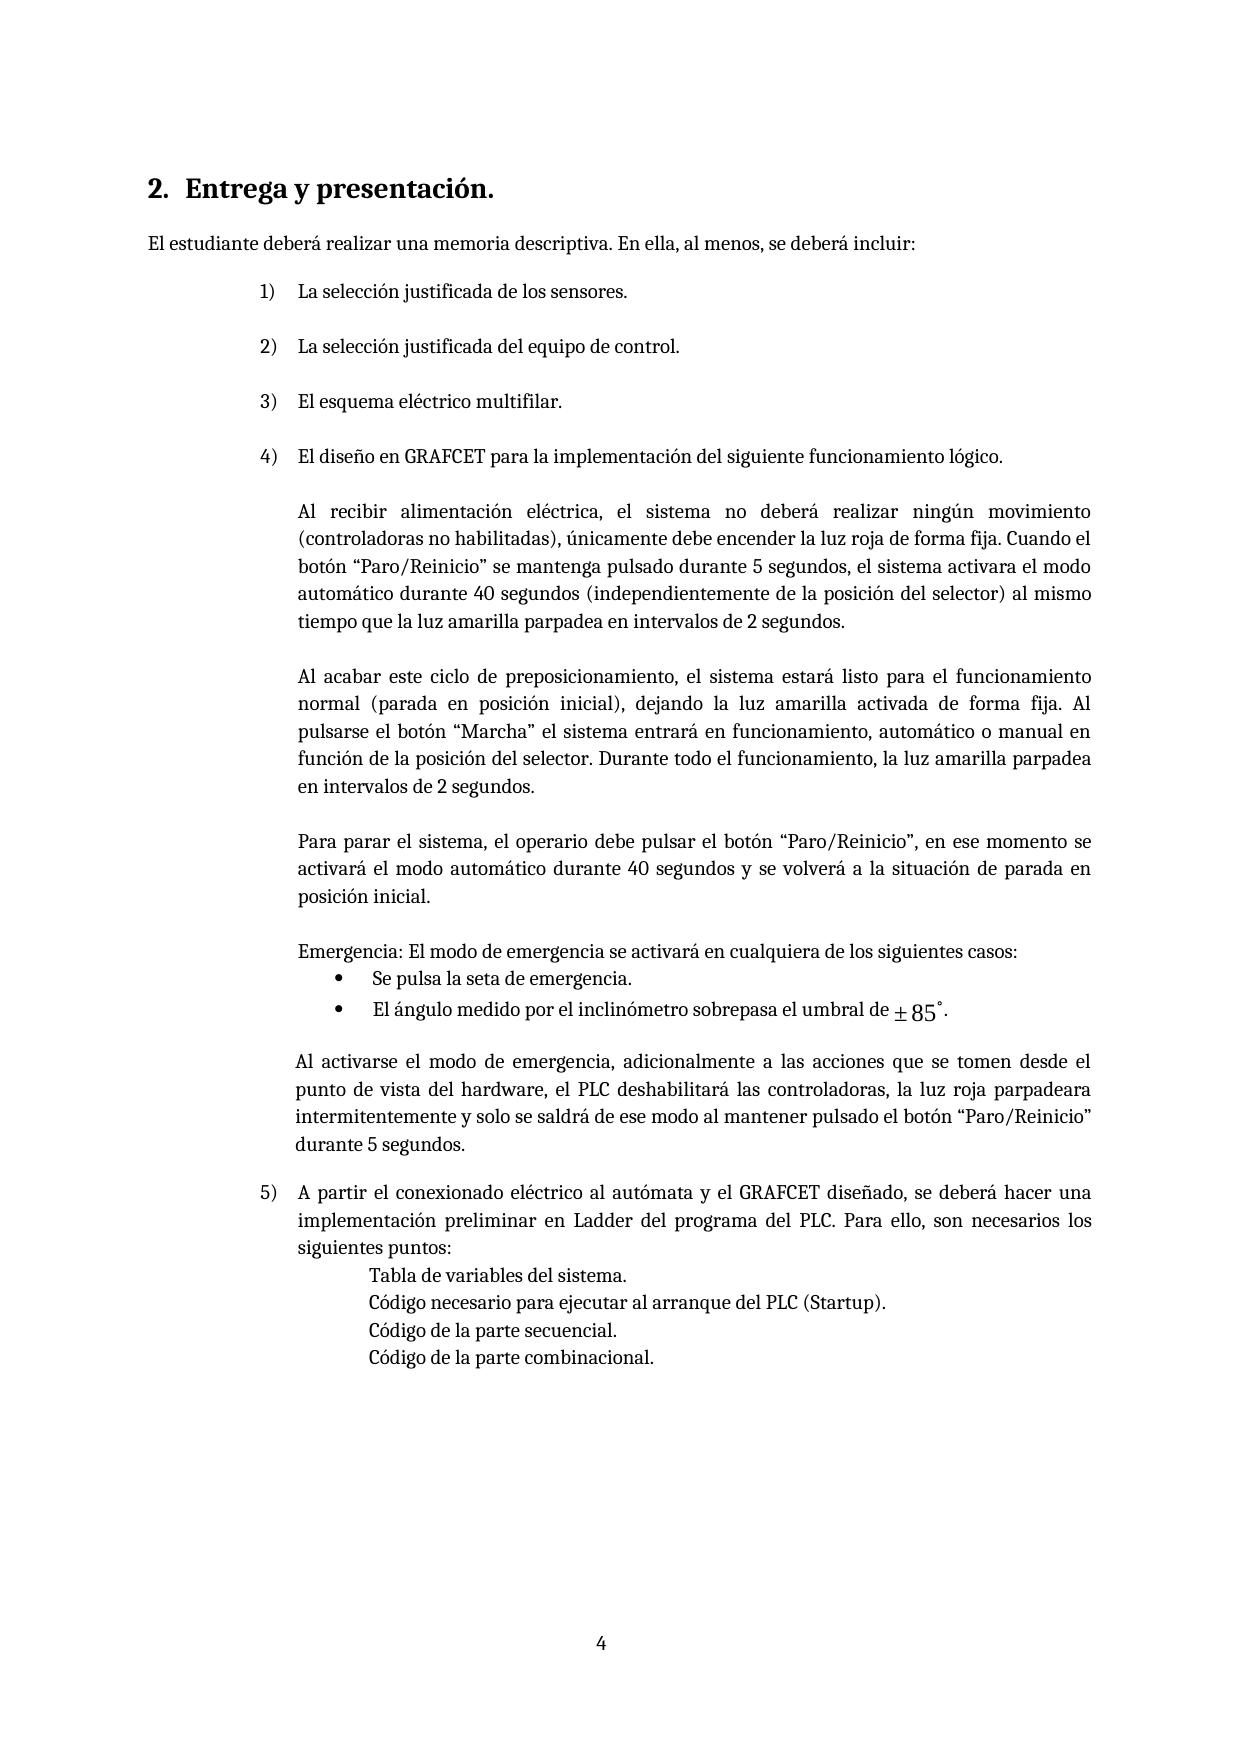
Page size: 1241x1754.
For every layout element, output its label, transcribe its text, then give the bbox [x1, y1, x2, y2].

list La selección justificada del equipo de control. [260, 334, 1092, 358]
list El ángulo medido por el inclinómetro sobrepasa el umbral de . [335, 994, 1092, 1026]
list La selección justificada de los sensores. [260, 279, 1092, 303]
list Código necesario para ejecutar al arranque del PLC (Startup). [296, 1291, 1092, 1315]
list Se pulsa la seta de emergencia. [335, 967, 1092, 991]
list Tabla de variables del sistema. [296, 1263, 1092, 1287]
list El diseño en GRAFCET para la implementación del siguiente funcionamiento lógico. [260, 444, 1092, 468]
list A partir el conexionado eléctrico al autómata y el GRAFCET diseñado, se deberá hacer una implementación preliminar en Ladder del programa del PLC. Para ello, son necesarios los siguientes puntos: [260, 1181, 1092, 1260]
text Al activarse el modo de emergencia, adicionalmente a las acciones que se tomen desde el punto de vista del hardware, el PLC deshabilitará las controladoras, la luz roja parpadeara intermitentemente y solo se saldrá de ese modo al mantener pulsado el botón “Paro/Reinicio” durante 5 segundos. [295, 1050, 1092, 1157]
list Para parar el sistema, el operario debe pulsar el botón “Paro/Reinicio”, en ese momento se activará el modo automático durante 40 segundos y se volverá a la situación de parada en posición inicial. [298, 829, 1092, 908]
list Código de la parte combinacional. [296, 1346, 1092, 1370]
text El estudiante deberá realizar una memoria descriptiva. En ella, al menos, se deberá incluir: [148, 231, 1092, 255]
list Al acabar este ciclo de preposicionamiento, el sistema estará listo para el funcionamiento normal (parada en posición inicial), dejando la luz amarilla activada de forma fija. Al pulsarse el botón “Marcha” el sistema entrará en funcionamiento, automático o manual en función de la posición del selector. Durante todo el funcionamiento, la luz amarilla parpadea en intervalos de 2 segundos. [298, 664, 1092, 798]
subtitle Entrega y presentación. [148, 173, 1092, 206]
list Al recibir alimentación eléctrica, el sistema no deberá realizar ningún movimiento (controladoras no habilitadas), únicamente debe encender la luz roja de forma fija. Cuando el botón “Paro/Reinicio” se mantenga pulsado durante 5 segundos, el sistema activara el modo automático durante 40 segundos (independientemente de la posición del selector) al mismo tiempo que la luz amarilla parpadea en intervalos de 2 segundos. [298, 499, 1092, 633]
list Emergencia: El modo de emergencia se activará en cualquiera de los siguientes casos: [298, 939, 1092, 963]
list El esquema eléctrico multifilar. [260, 389, 1092, 413]
list Código de la parte secuencial. [296, 1318, 1092, 1342]
